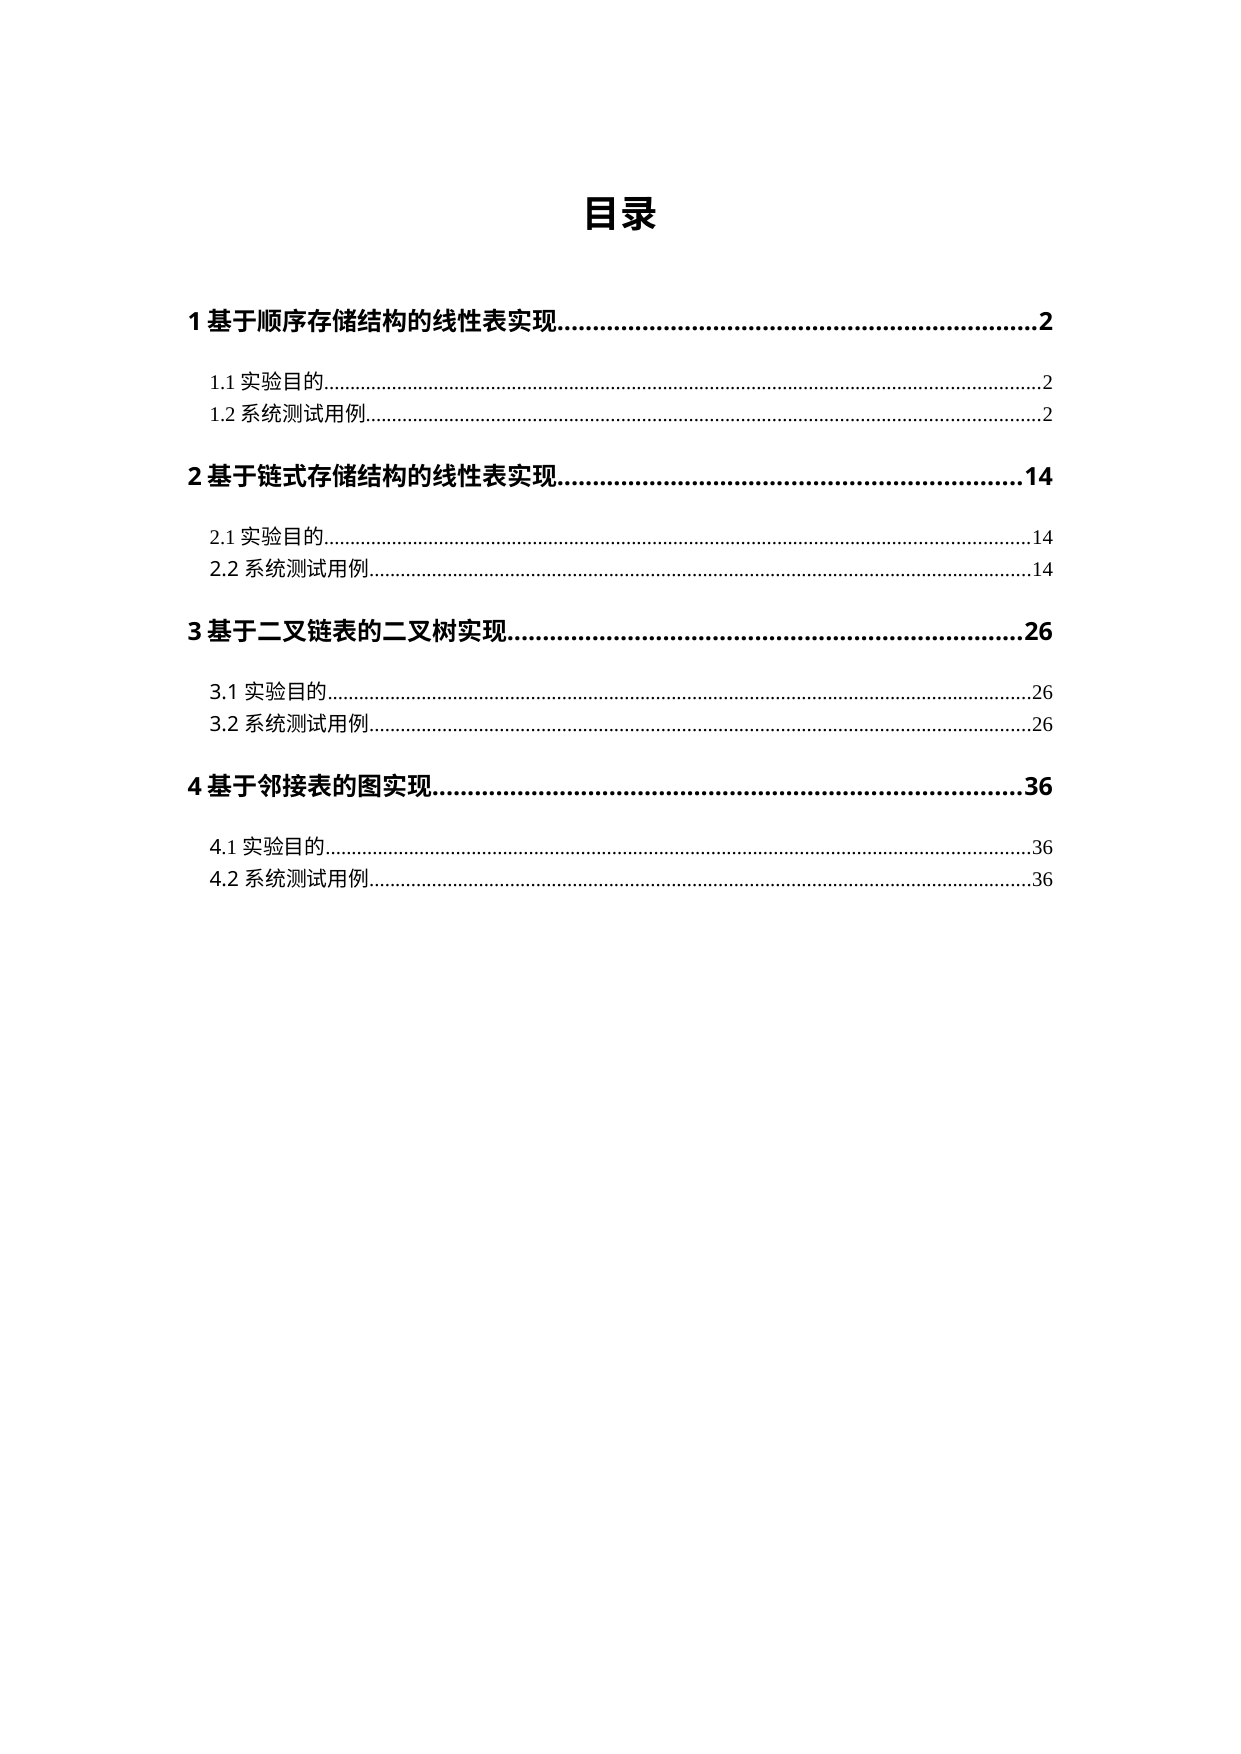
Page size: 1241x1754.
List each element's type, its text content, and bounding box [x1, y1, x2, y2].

text 1基于顺序存储结构的线性表实现 2 [187, 287, 1053, 352]
text 4.1 实验目的 36 [209, 829, 1053, 862]
text 2.2 系统测试用例 14 [209, 552, 1053, 584]
text 3基于二叉链表的二叉树实现 26 [187, 597, 1053, 662]
text 2基于链式存储结构的线性表实现 14 [187, 442, 1053, 507]
text 1.2 系统测试用例 2 [209, 397, 1053, 429]
text 3.2 系统测试用例 26 [209, 707, 1053, 739]
text 4基于邻接表的图实现 36 [187, 752, 1053, 817]
text 2.1 实验目的 14 [209, 519, 1053, 552]
text 4.2 系统测试用例 36 [209, 862, 1053, 894]
text 目录 [187, 178, 1053, 243]
text 1.1 实验目的 2 [209, 364, 1053, 397]
text 3.1 实验目的 26 [209, 674, 1053, 707]
